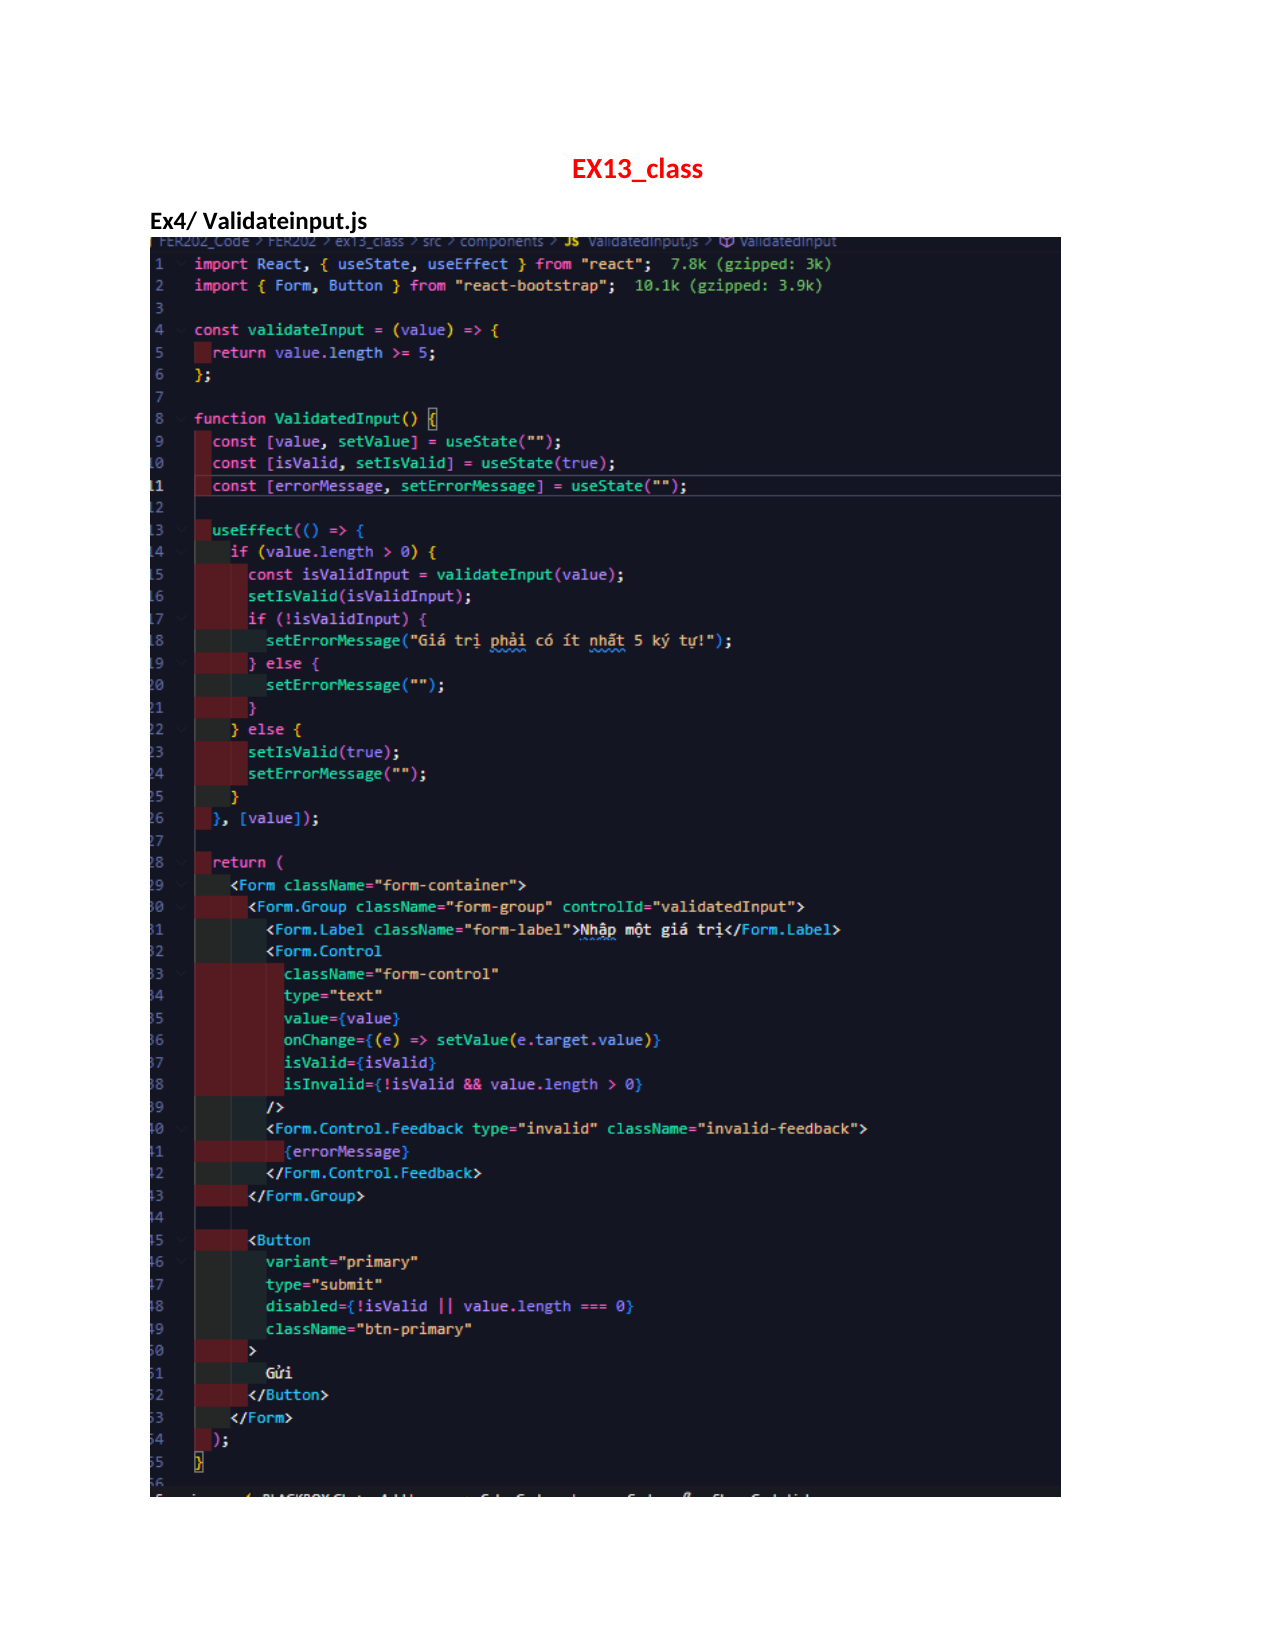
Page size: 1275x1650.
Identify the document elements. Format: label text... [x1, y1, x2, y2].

picture [150, 237, 1061, 1497]
text EX13_class [150, 150, 1125, 186]
